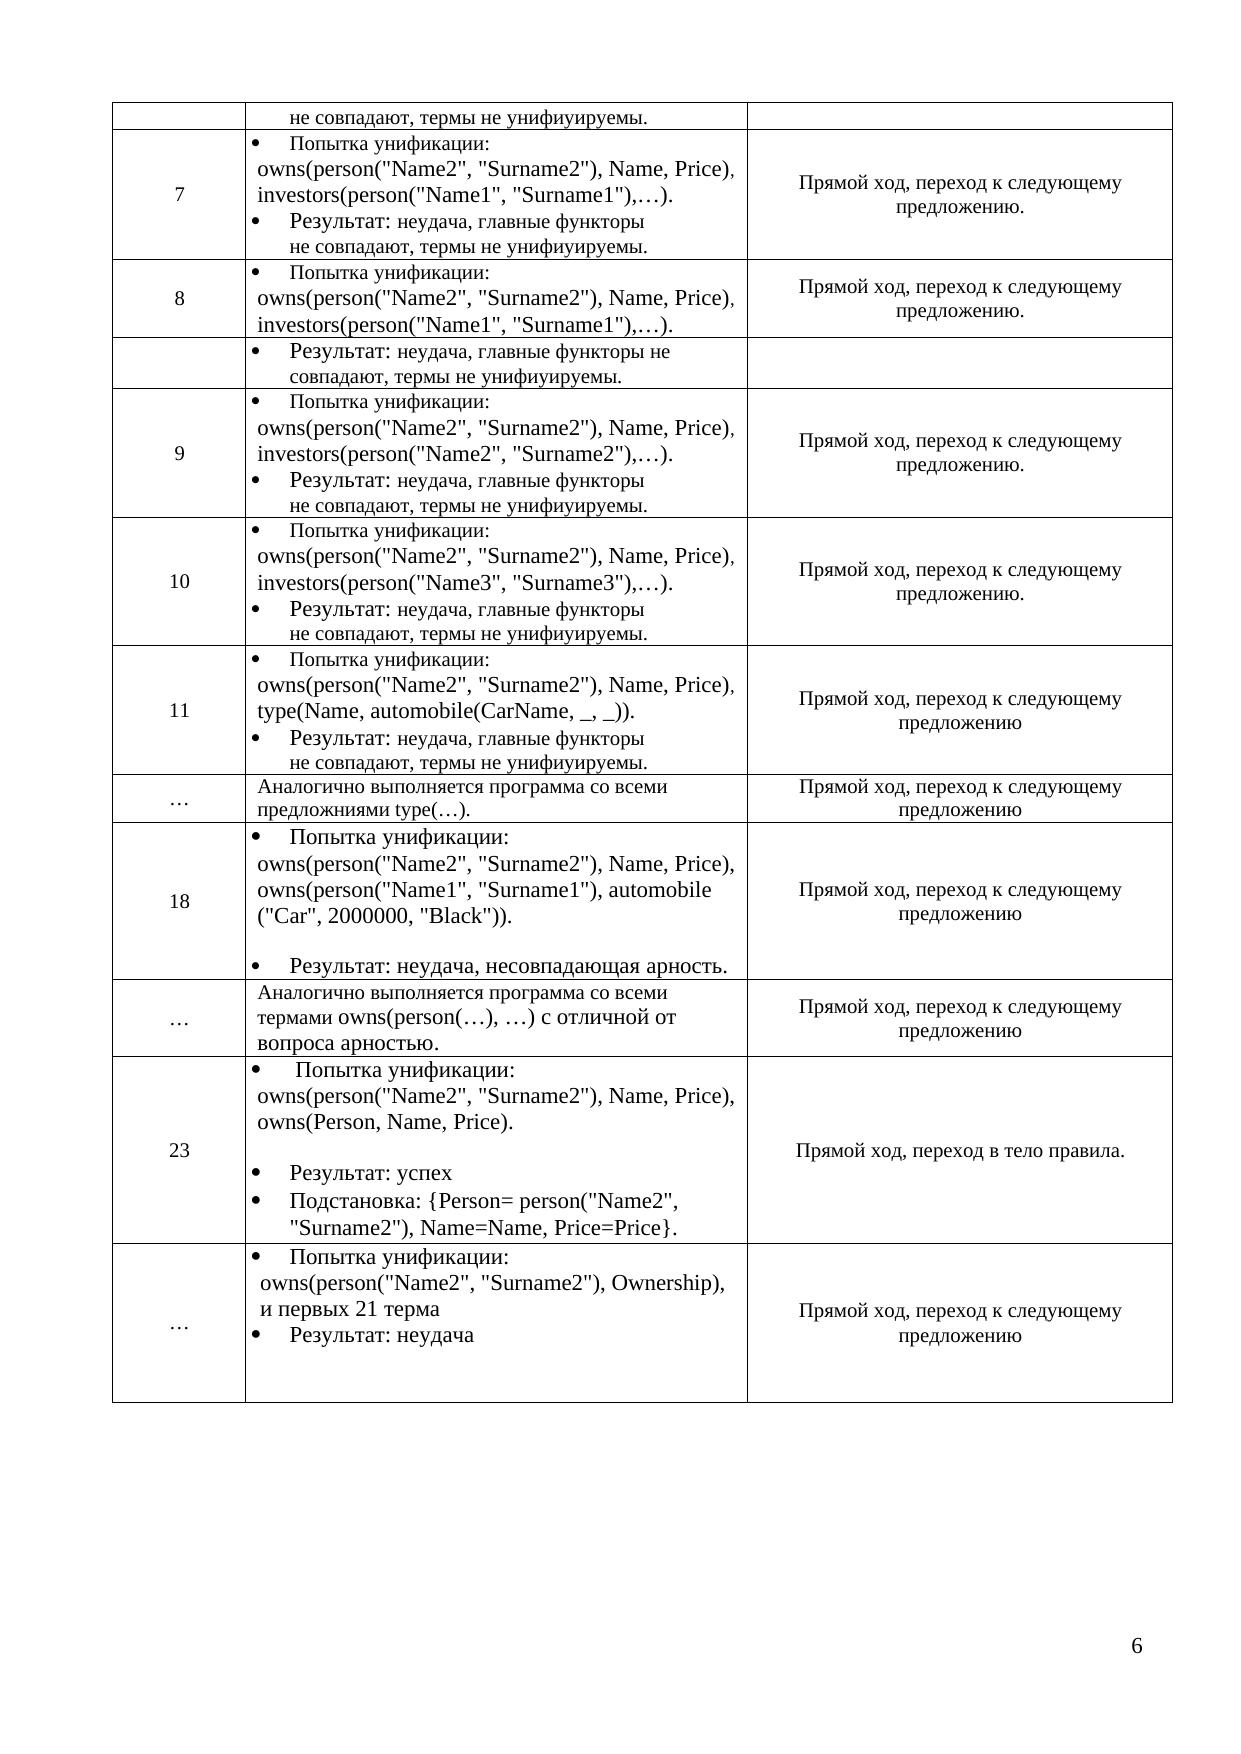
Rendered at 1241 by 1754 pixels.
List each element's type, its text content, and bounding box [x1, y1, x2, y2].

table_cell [246, 103, 747, 129]
table_cell Аналогично выполняется программа со всеми термами owns(person(…), …) c отличной от вопроса арностью. [246, 980, 747, 1056]
table_cell 9 [113, 389, 245, 517]
table_cell 6 [113, 103, 245, 129]
table_cell Прямой ход, переход к следующему предложению [748, 1244, 1172, 1402]
table_cell Прямой ход, переход к следующему предложению. [748, 518, 1172, 645]
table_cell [748, 130, 1172, 259]
table_cell Прямой ход, переход к следующему предложению [748, 646, 1172, 774]
table_cell Попытка унификации: owns(person("Name2", "Surname2"), Name, Price), investors(person("Name2", "Surname2"),…). Результат: неудача, главные функторы не совпадают, термы не унифиуируемы. [246, 389, 747, 517]
table_cell 8 [113, 260, 245, 337]
table_cell … [113, 1244, 245, 1402]
table_cell Прямой ход, переход в тело правила. [748, 1057, 1172, 1243]
table_cell … [113, 980, 245, 1056]
table_cell 7 [113, 130, 245, 259]
table_cell Аналогично выполняется программа со всеми предложниями type(…). [246, 775, 747, 822]
table_cell Прямой ход, переход к следующему предложению [748, 775, 1172, 822]
table_cell Попытка унификации: owns(person("Name2", "Surname2"), Name, Price), type(Name, automobile(CarName, _, _)). Результат: неудача, главные функторы не совпадают, термы не унифиуируемы. [246, 646, 747, 774]
table_cell Попытка унификации: owns(person("Name2", "Surname2"), Name, Price), owns(Person, Name, Price). Результат: успех Подстановка: {Person= person("Name2", "Surname2"), Name=Name, Price=Price}. [246, 1057, 747, 1243]
table_cell Попытка унификации: owns(person("Name2", "Surname2"), Name, Price), investors(person("Name1", "Surname1"),…). Результат: неудача, главные функторы не совпадают, термы не унифиуируемы. [246, 130, 747, 259]
table_cell 18 [113, 823, 245, 979]
table_cell 10 [113, 518, 245, 645]
table_cell Результат: неудача, главные функторы не совпадают, термы не унифиуируемы. [246, 338, 747, 388]
table_cell Попытка унификации: owns(person("Name2", "Surname2"), Name, Price), investors(person("Name1", "Surname1"),…). [246, 260, 747, 337]
table_cell … [113, 775, 245, 822]
table_cell Попытка унификации: owns(person("Name2", "Surname2"), Ownership), и первых 21 терма Результат: неудача [246, 1244, 747, 1402]
table_cell [113, 338, 245, 388]
table_cell Прямой ход, переход к следующему предложению [748, 980, 1172, 1056]
table_cell 11 [113, 646, 245, 774]
table_cell Прямой ход, переход к следующему предложению [748, 823, 1172, 979]
table_cell [748, 338, 1172, 388]
table_cell Попытка унификации: owns(person("Name2", "Surname2"), Name, Price), owns(person("Name1", "Surname1"), automobile ("Car", 2000000, "Black")). Результат: неудача, несовпадающая арность. [246, 823, 747, 979]
table_cell Прямой ход, переход к следующему предложению. [748, 260, 1172, 337]
table_cell Попытка унификации: owns(person("Name2", "Surname2"), Name, Price), investors(person("Name3", "Surname3"),…). Результат: неудача, главные функторы не совпадают, термы не унифиуируемы. [246, 518, 747, 645]
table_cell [748, 103, 1172, 129]
table_cell Прямой ход, переход к следующему предложению. [748, 389, 1172, 517]
table_cell 23 [113, 1057, 245, 1243]
